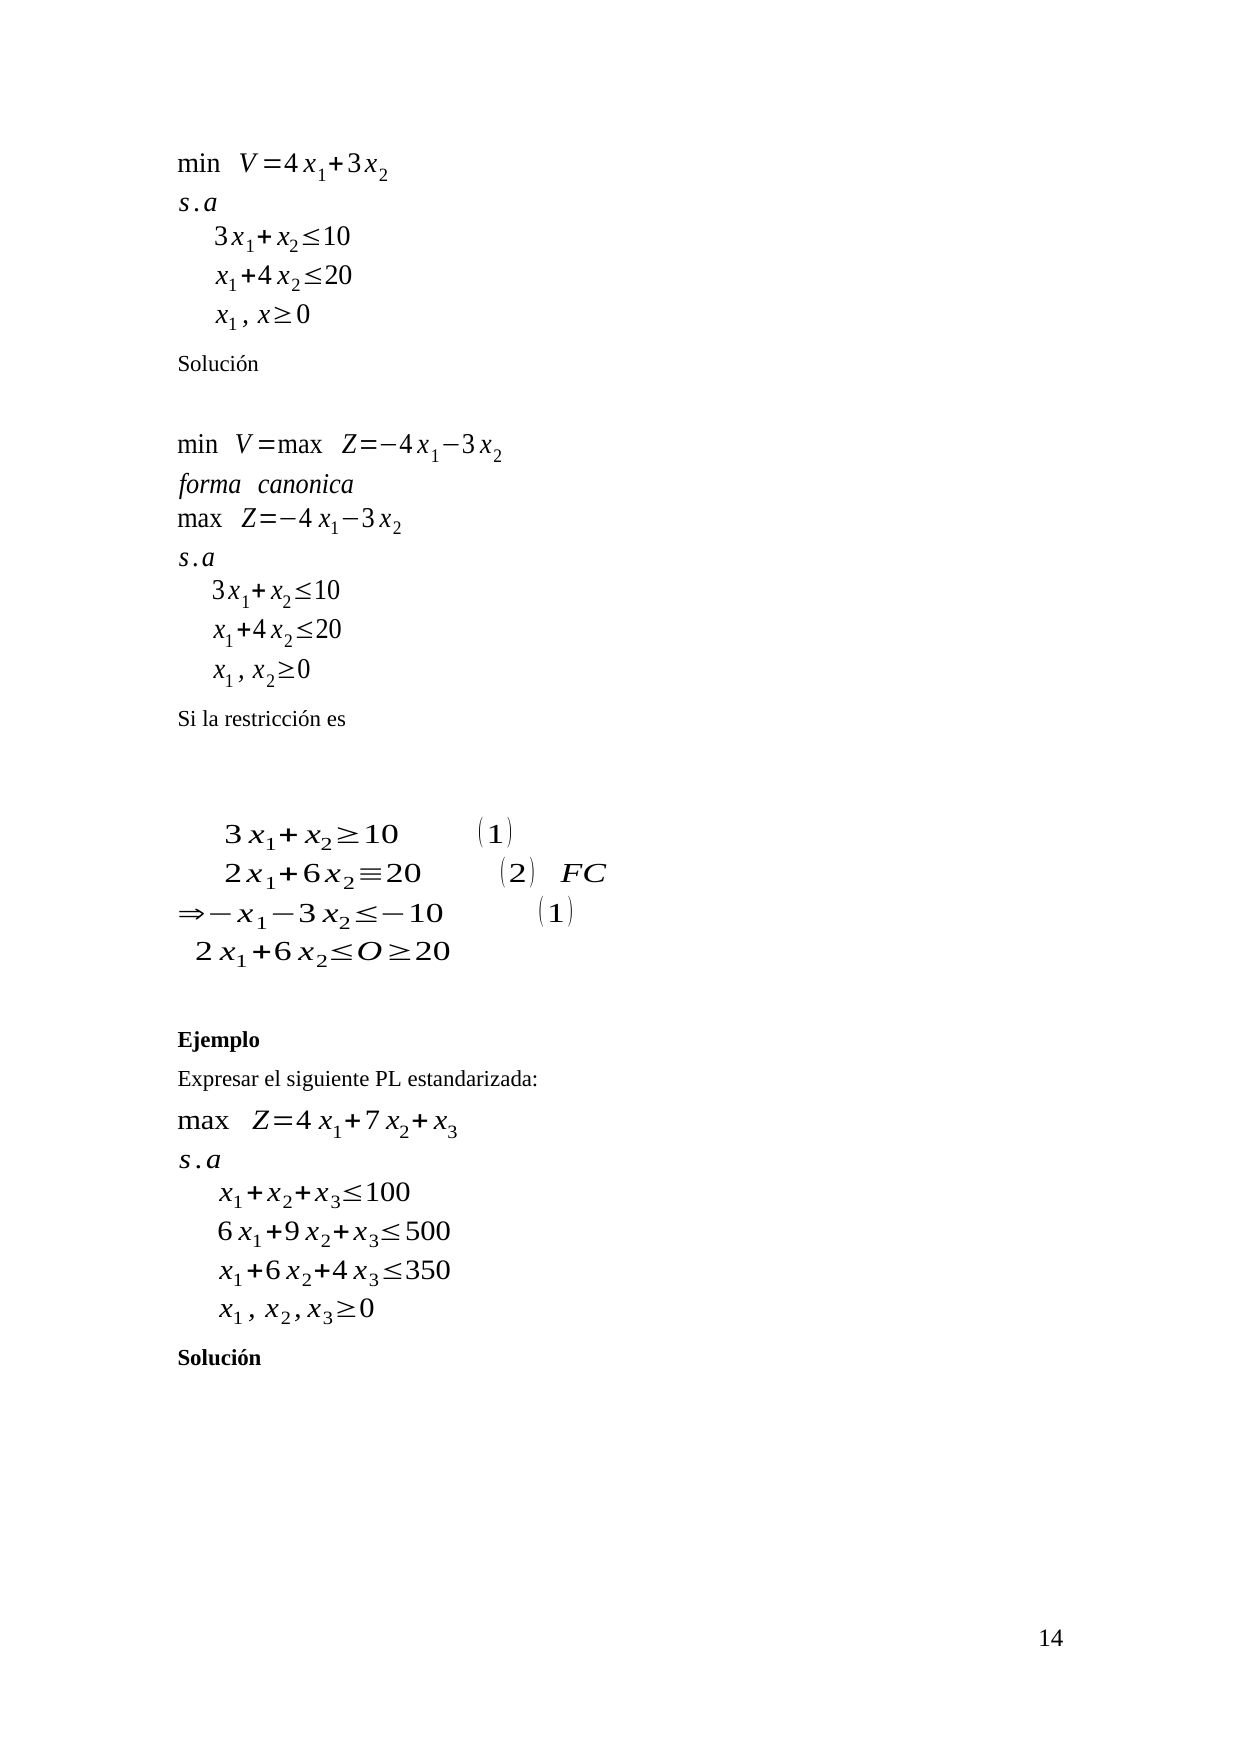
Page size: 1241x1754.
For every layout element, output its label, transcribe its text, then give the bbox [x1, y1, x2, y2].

text Ejemplo [177, 1026, 1063, 1052]
text Expresar el siguiente PL estandarizada: [177, 1065, 1063, 1092]
text Solución [177, 349, 1063, 376]
text Solución [177, 1344, 1063, 1370]
text Si la restricción es [177, 705, 1063, 732]
